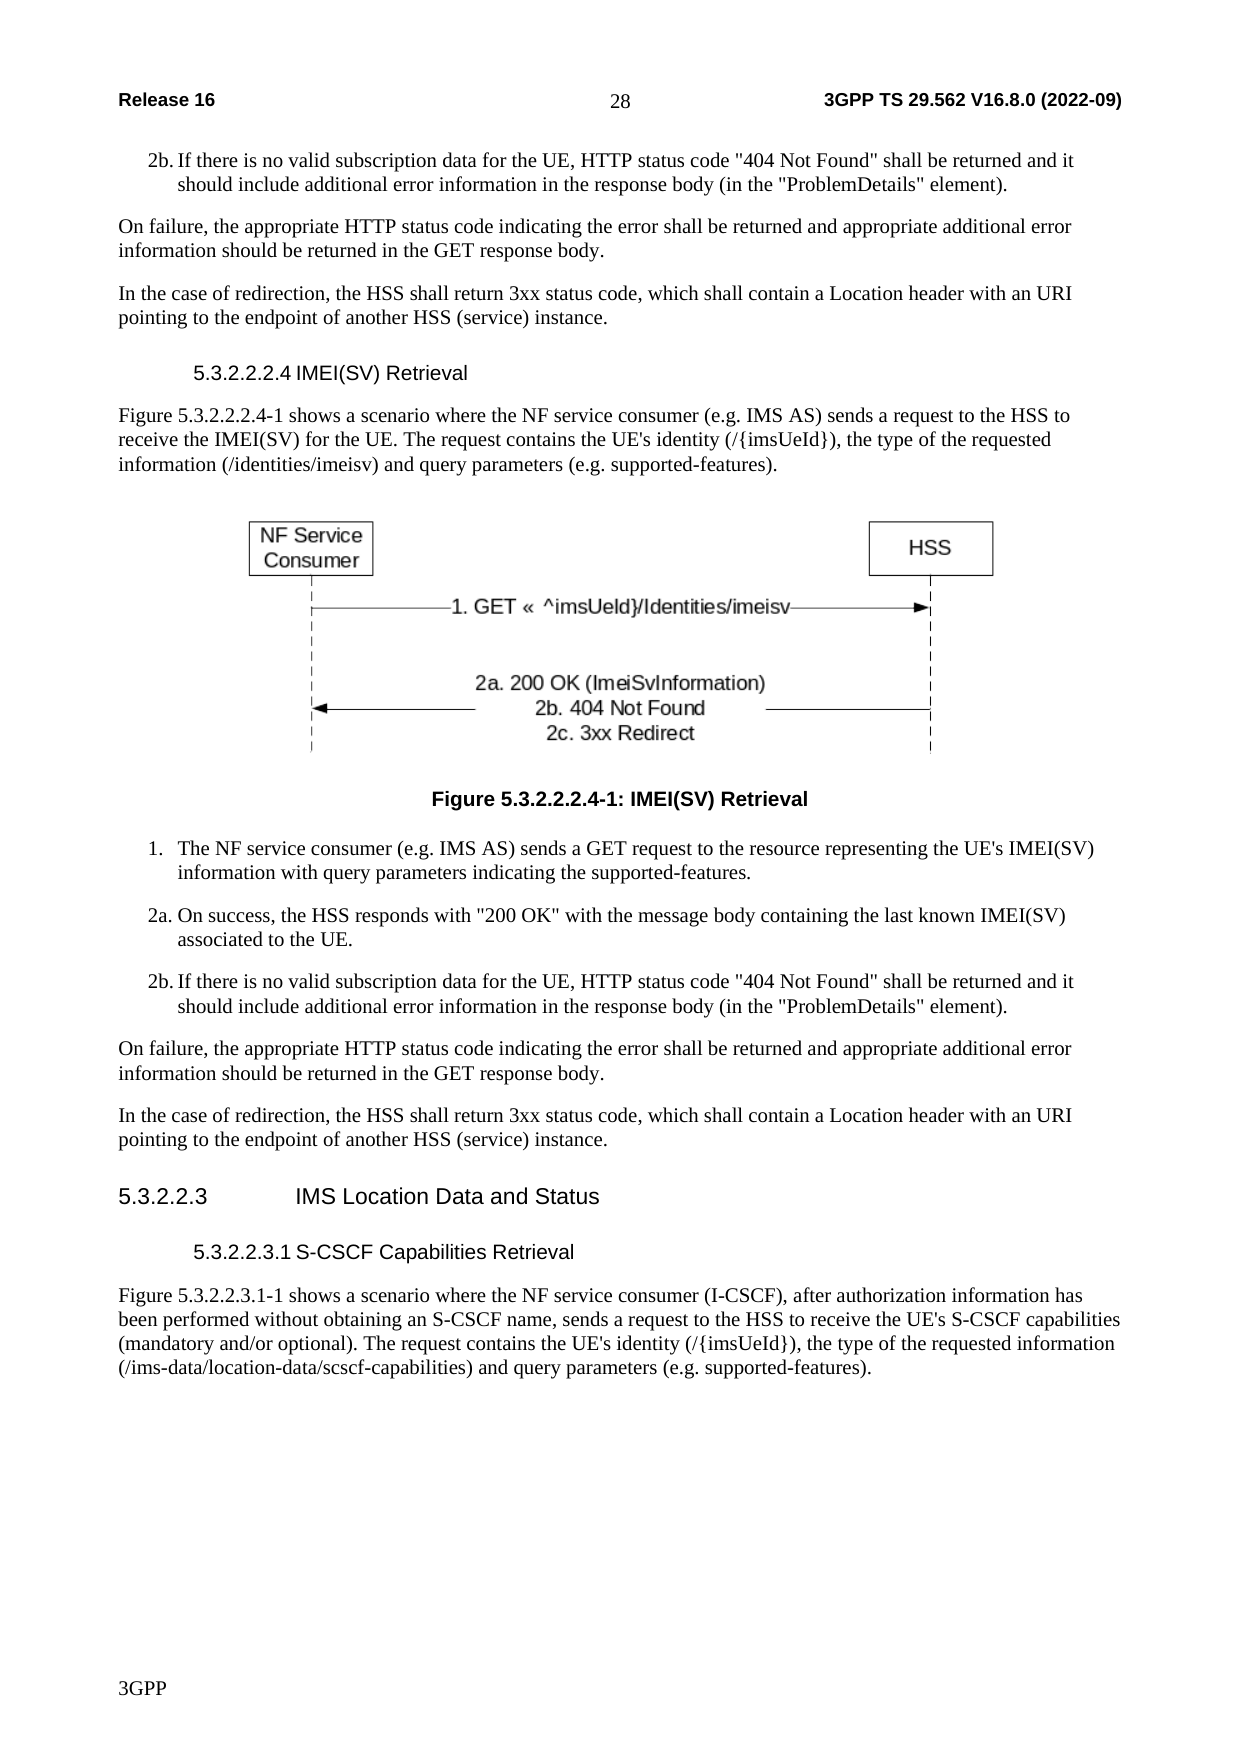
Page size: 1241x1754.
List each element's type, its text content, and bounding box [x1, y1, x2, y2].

text 1. The NF service consumer (e.g. IMS AS) sends a GET request to the resource representing the UE's IMEI(SV) information with query parameters indicating the supported-features. [148, 836, 1122, 884]
text On failure, the appropriate HTTP status code indicating the error shall be returned and appropriate additional error information should be returned in the GET response body. [118, 214, 1122, 262]
subtitle 5.3.2.2.3.1 S-CSCF Capabilities Retrieval [193, 1240, 1122, 1264]
subtitle 5.3.2.2.2.4 IMEI(SV) Retrieval [193, 361, 1122, 384]
text On failure, the appropriate HTTP status code indicating the error shall be returned and appropriate additional error information should be returned in the GET response body. [118, 1036, 1122, 1084]
text Figure 5.3.2.2.2.4-1 shows a scenario where the NF service consumer (e.g. IMS AS) sends a request to the HSS to receive the IMEI(SV) for the UE. The request contains the UE's identity (/{imsUeId}), the type of the requested information (/identities/imeisv) and query parameters (e.g. supported-features). [118, 403, 1122, 476]
text 2a. On success, the HSS responds with "200 OK" with the message body containing the last known IMEI(SV) associated to the UE. [148, 903, 1122, 951]
text In the case of redirection, the HSS shall return 3xx status code, which shall contain a Location header with an URI pointing to the endpoint of another HSS (service) instance. [118, 1103, 1122, 1151]
text In the case of redirection, the HSS shall return 3xx status code, which shall contain a Location header with an URI pointing to the endpoint of another HSS (service) instance. [118, 281, 1122, 329]
text Figure 5.3.2.2.3.1-1 shows a scenario where the NF service consumer (I-CSCF), after authorization information has been performed without obtaining an S-CSCF name, sends a request to the HSS to receive the UE's S-CSCF capabilities (mandatory and/or optional). The request contains the UE's identity (/{imsUeId}), the type of the requested information (/ims-data/location-data/scscf-capabilities) and query parameters (e.g. supported-features). [118, 1283, 1122, 1379]
text Figure 5.3.2.2.2.4-1: IMEI(SV) Retrieval [118, 787, 1122, 811]
text 2b. If there is no valid subscription data for the UE, HTTP status code "404 Not Found" shall be returned and it should include additional error information in the response body (in the "ProblemDetails" element). [148, 147, 1122, 196]
subtitle 5.3.2.2.3 IMS Location Data and Status [118, 1183, 1122, 1209]
text 2b. If there is no valid subscription data for the UE, HTTP status code "404 Not Found" shall be returned and it should include additional error information in the response body (in the "ProblemDetails" element). [148, 969, 1122, 1018]
